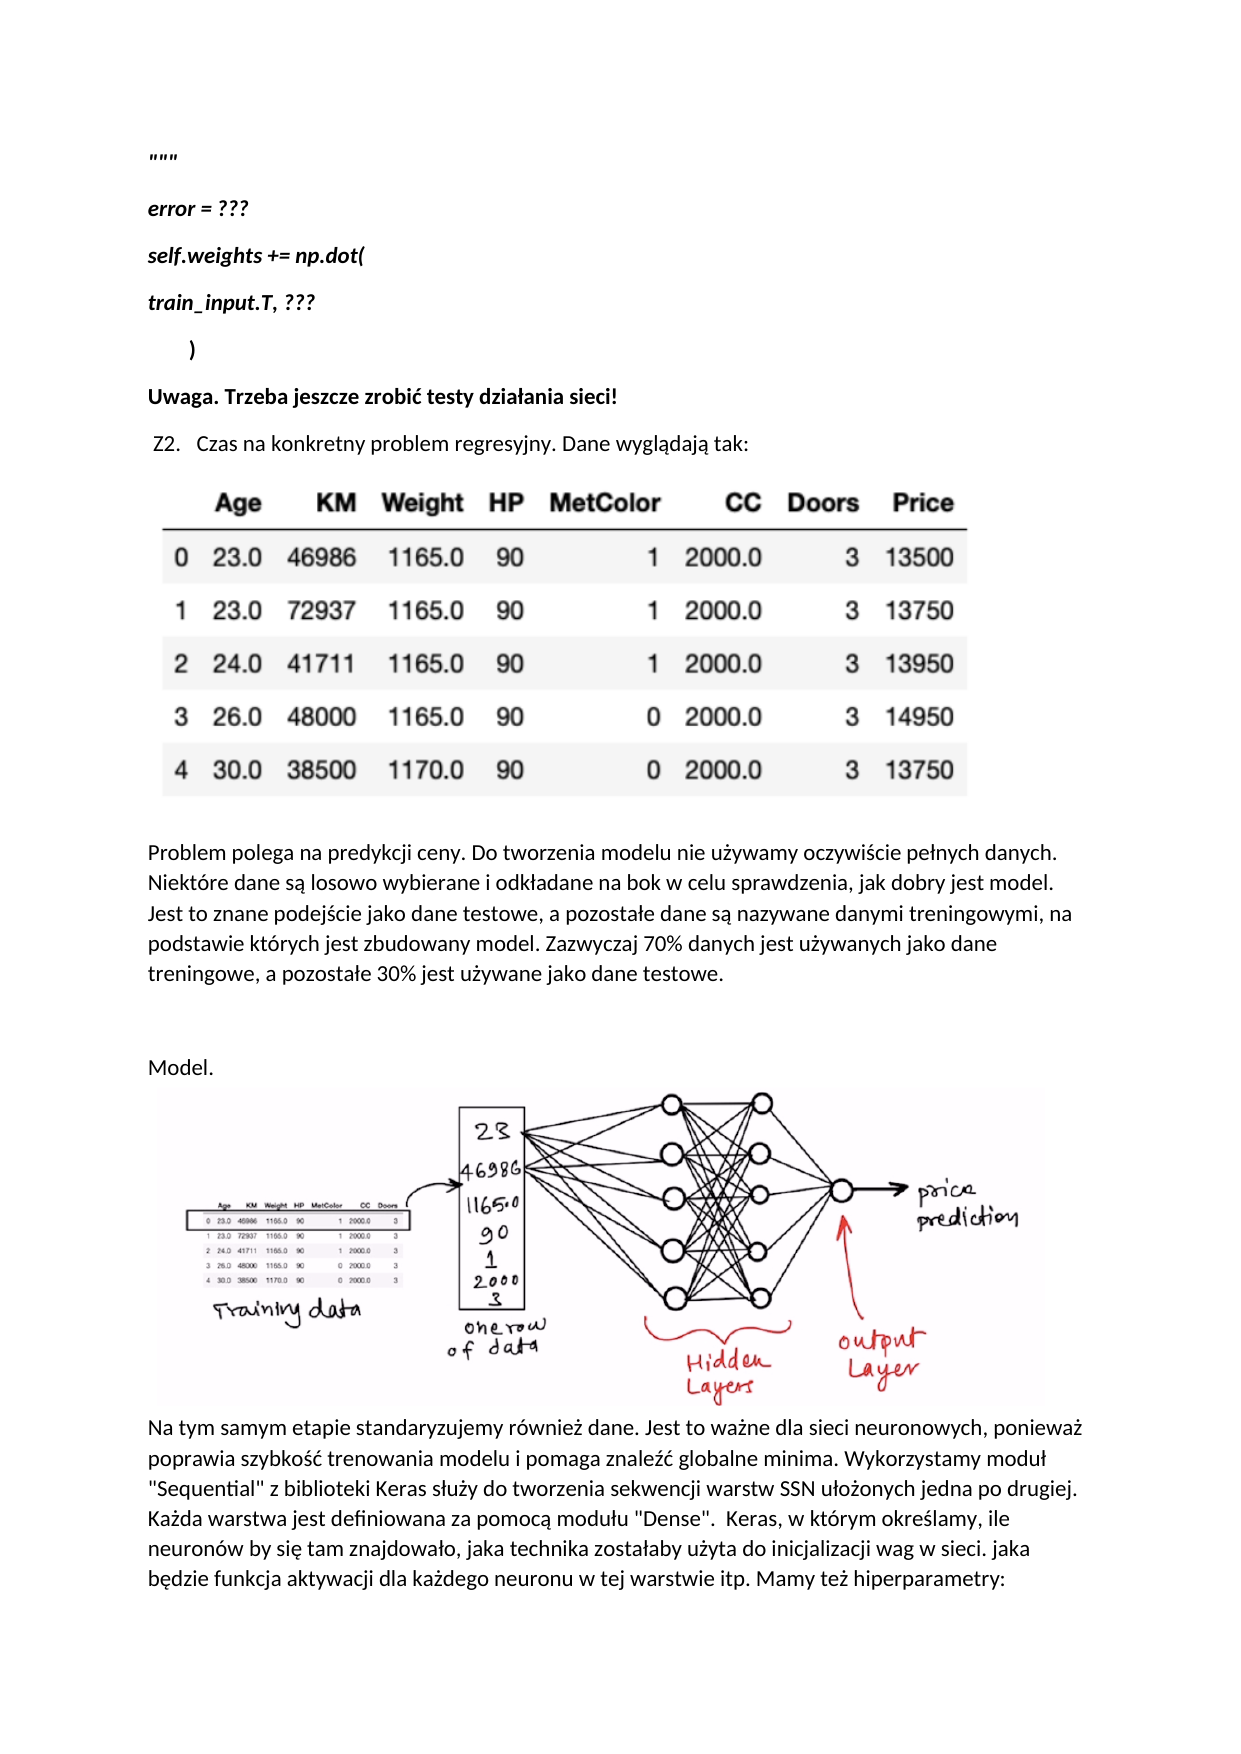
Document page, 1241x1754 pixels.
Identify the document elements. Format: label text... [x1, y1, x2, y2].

text Z2. Czas na konkretny problem regresyjny. Dane wyglądają tak: [148, 429, 1093, 457]
text ) [148, 335, 1093, 363]
text Uwaga. Trzeba jeszcze zrobić testy działania sieci! [148, 382, 1093, 410]
picture [147, 1083, 1113, 1406]
text Problem polega na predykcji ceny. Do tworzenia modelu nie używamy oczywiście pełnych danych. Niektóre dane są losowo wybierane i odkładane na bok w celu sprawdzenia, jak dobry jest model. Jest to znane podejście jako dane testowe, a pozostałe dane są nazywane danymi treningowymi, na podstawie których jest zbudowany model. Zazwyczaj 70% danych jest używanych jako dane treningowe, a pozostałe 30% jest używane jako dane testowe. [148, 838, 1093, 987]
text self.weights += np.dot( [148, 241, 1093, 269]
text train_input.T, ??? [148, 288, 1093, 316]
text """ [148, 148, 1093, 176]
text Model. Na tym samym etapie standaryzujemy również dane. Jest to ważne dla sieci neuronowych, ponieważ poprawia szybkość trenowania modelu i pomaga znaleźć globalne minima. Wykorzystamy moduł "Sequential" z biblioteki Keras służy do tworzenia sekwencji warstw SSN ułożonych jedna po drugiej. Każda warstwa jest definiowana za pomocą modułu "Dense". Keras, w którym określamy, ile neuronów by się tam znajdowało, jaka technika zostałaby użyta do inicjalizacji wag w sieci. jaka będzie funkcja aktywacji dla każdego neuronu w tej warstwie itp. Mamy też hiperparametry: [148, 1406, 1093, 1593]
text error = ??? [148, 194, 1093, 222]
picture [147, 475, 997, 820]
